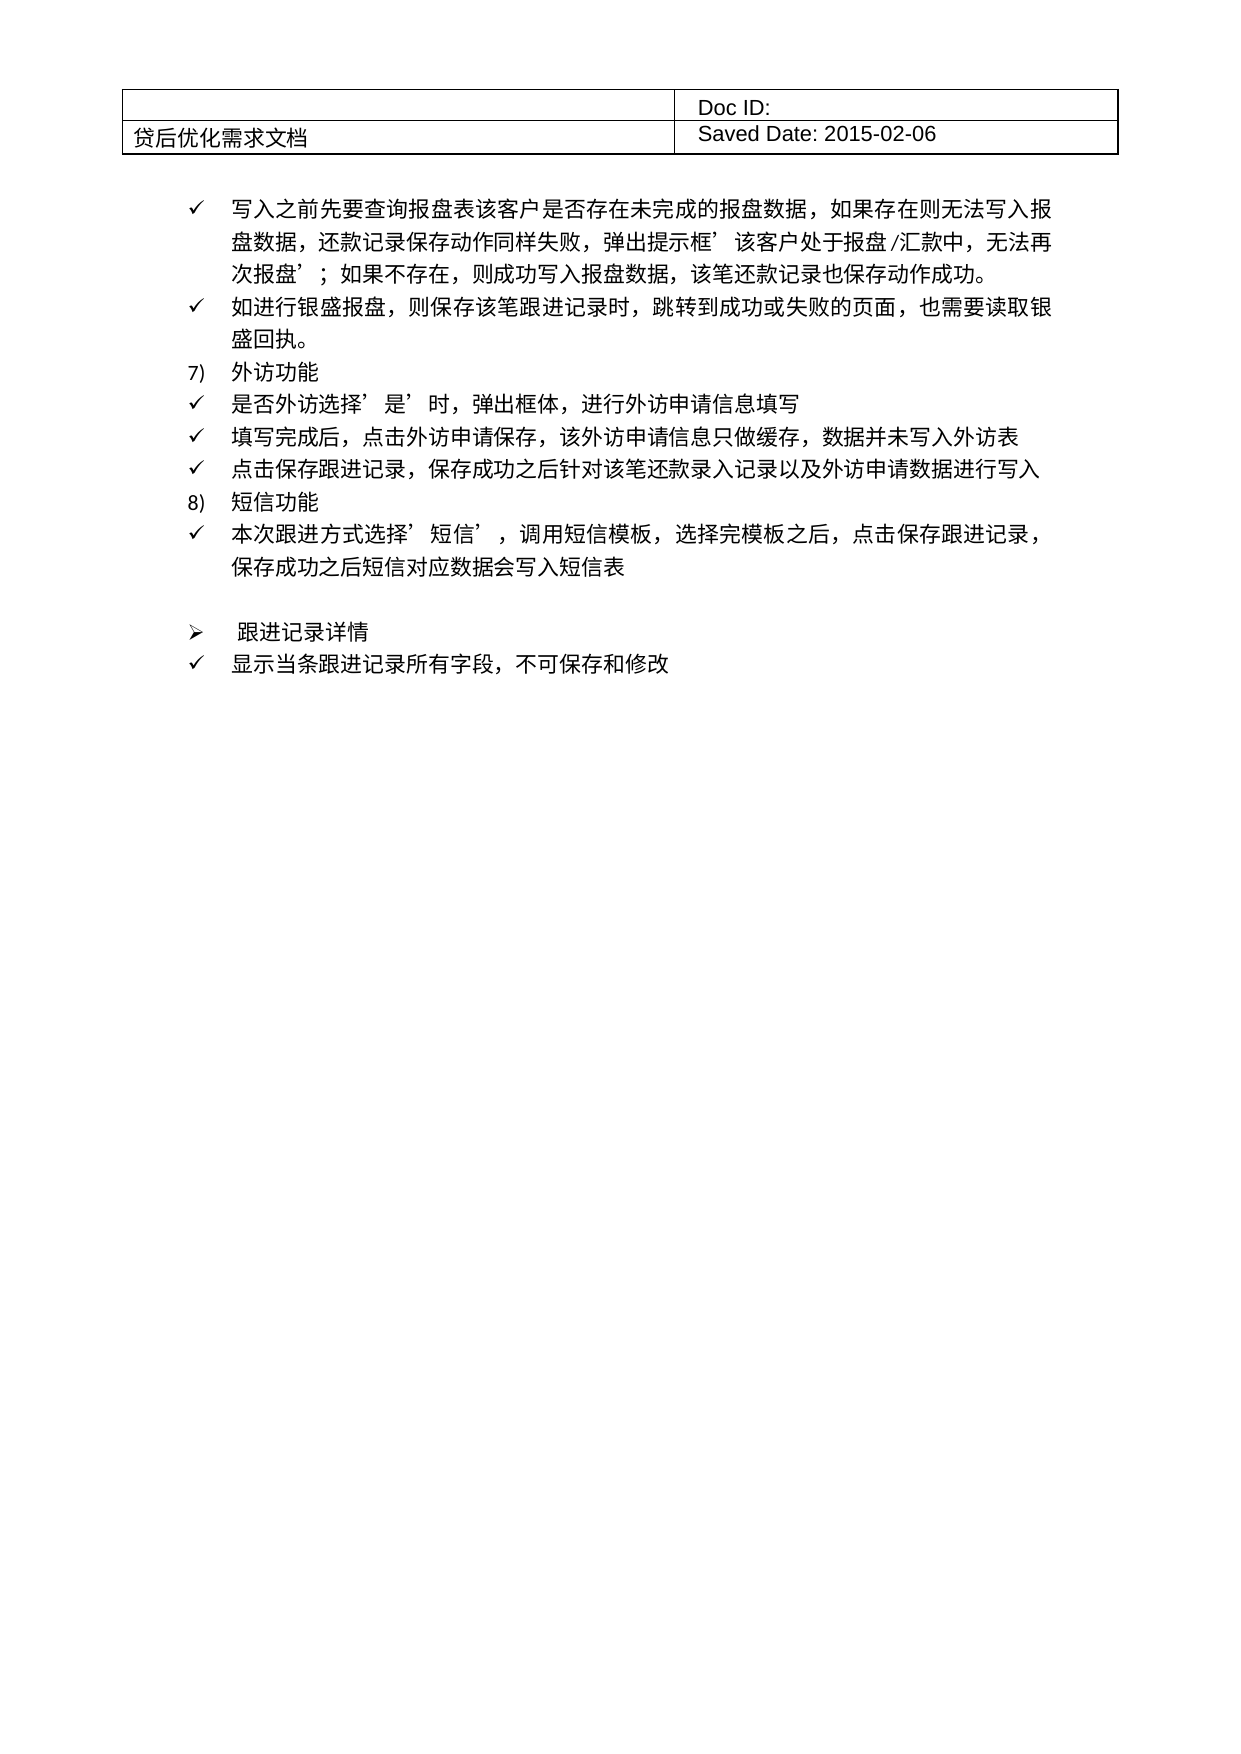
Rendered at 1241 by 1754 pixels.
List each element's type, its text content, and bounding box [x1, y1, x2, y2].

list 本次跟进方式选择’短信’，调用短信模板，选择完模板之后，点击保存跟进记录，保存成功之后短信对应数据会写入短信表 [187, 517, 1053, 582]
list 写入之前先要查询报盘表该客户是否存在未完成的报盘数据，如果存在则无法写入报盘数据，还款记录保存动作同样失败，弹出提示框’该客户处于报盘/汇款中，无法再次报盘’；如果不存在，则成功写入报盘数据，该笔还款记录也保存动作成功。 [187, 192, 1053, 289]
list 是否外访选择’是’时，弹出框体，进行外访申请信息填写 [187, 387, 1053, 419]
list 点击保存跟进记录，保存成功之后针对该笔还款录入记录以及外访申请数据进行写入 [187, 452, 1053, 484]
list 短信功能 [187, 484, 1053, 517]
list 外访功能 [187, 354, 1053, 387]
list 填写完成后，点击外访申请保存，该外访申请信息只做缓存，数据并未写入外访表 [187, 419, 1053, 452]
list 跟进记录详情 [187, 614, 1053, 647]
list 如进行银盛报盘，则保存该笔跟进记录时，跳转到成功或失败的页面，也需要读取银盛回执。 [187, 289, 1053, 354]
list 显示当条跟进记录所有字段，不可保存和修改 [187, 647, 1053, 679]
